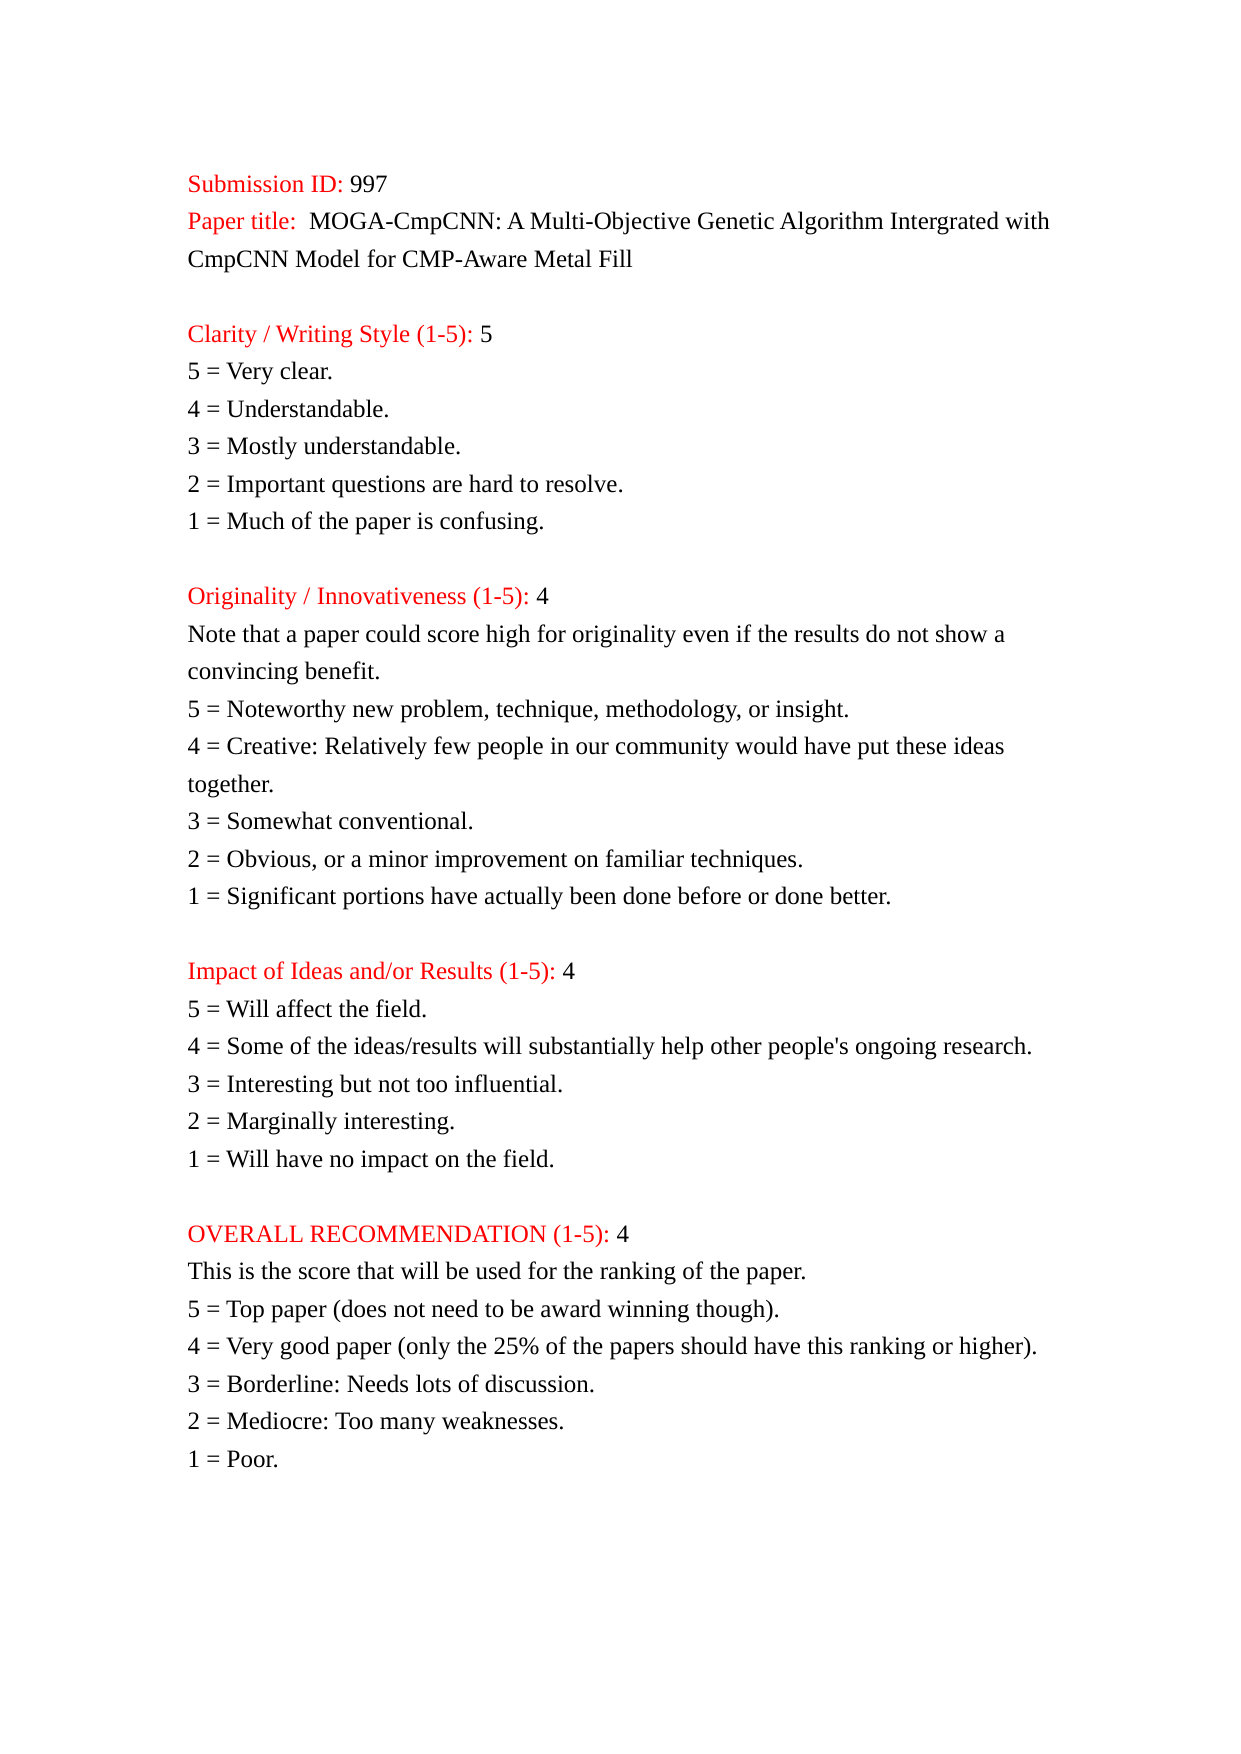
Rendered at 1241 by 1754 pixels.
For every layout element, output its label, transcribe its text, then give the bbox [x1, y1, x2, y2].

text 5 = Will affect the field. [187, 989, 1053, 1027]
text Clarity / Writing Style (1-5): 5 [187, 314, 1053, 352]
text 4 = Creative: Relatively few people in our community would have put these ideas together. [187, 727, 1053, 802]
text 4 = Some of the ideas/results will substantially help other people's ongoing research. [187, 1027, 1053, 1064]
text Impact of Ideas and/or Results (1-5): 4 [187, 952, 1053, 989]
text 5 = Noteworthy new problem, technique, methodology, or insight. [187, 689, 1053, 727]
text 1 = Poor. [187, 1439, 1053, 1477]
text This is the score that will be used for the ranking of the paper. [187, 1252, 1053, 1289]
text 1 = Much of the paper is confusing. [187, 502, 1053, 539]
text 2 = Important questions are hard to resolve. [187, 464, 1053, 502]
text Originality / Innovativeness (1-5): 4 [187, 577, 1053, 614]
text 2 = Mediocre: Too many weaknesses. [187, 1402, 1053, 1439]
text OVERALL RECOMMENDATION (1-5): 4 [187, 1214, 1053, 1252]
text Note that a paper could score high for originality even if the results do not show a convincing benefit. [187, 614, 1053, 689]
text 4 = Understandable. [187, 389, 1053, 427]
text 1 = Will have no impact on the field. [187, 1139, 1053, 1177]
text 3 = Interesting but not too influential. [187, 1064, 1053, 1102]
text 4 = Very good paper (only the 25% of the papers should have this ranking or higher). [187, 1327, 1053, 1364]
text 3 = Borderline: Needs lots of discussion. [187, 1364, 1053, 1402]
text 3 = Mostly understandable. [187, 427, 1053, 464]
text 2 = Marginally interesting. [187, 1102, 1053, 1139]
text 5 = Top paper (does not need to be award winning though). [187, 1289, 1053, 1327]
text 2 = Obvious, or a minor improvement on familiar techniques. [187, 839, 1053, 877]
text 1 = Significant portions have actually been done before or done better. [187, 877, 1053, 914]
text Paper title: MOGA-CmpCNN: A Multi-Objective Genetic Algorithm Intergrated with CmpCNN Model for CMP-Aware Metal Fill [187, 202, 1053, 277]
text 5 = Very clear. [187, 352, 1053, 389]
text 3 = Somewhat conventional. [187, 802, 1053, 839]
text Submission ID: 997 [187, 164, 1053, 202]
